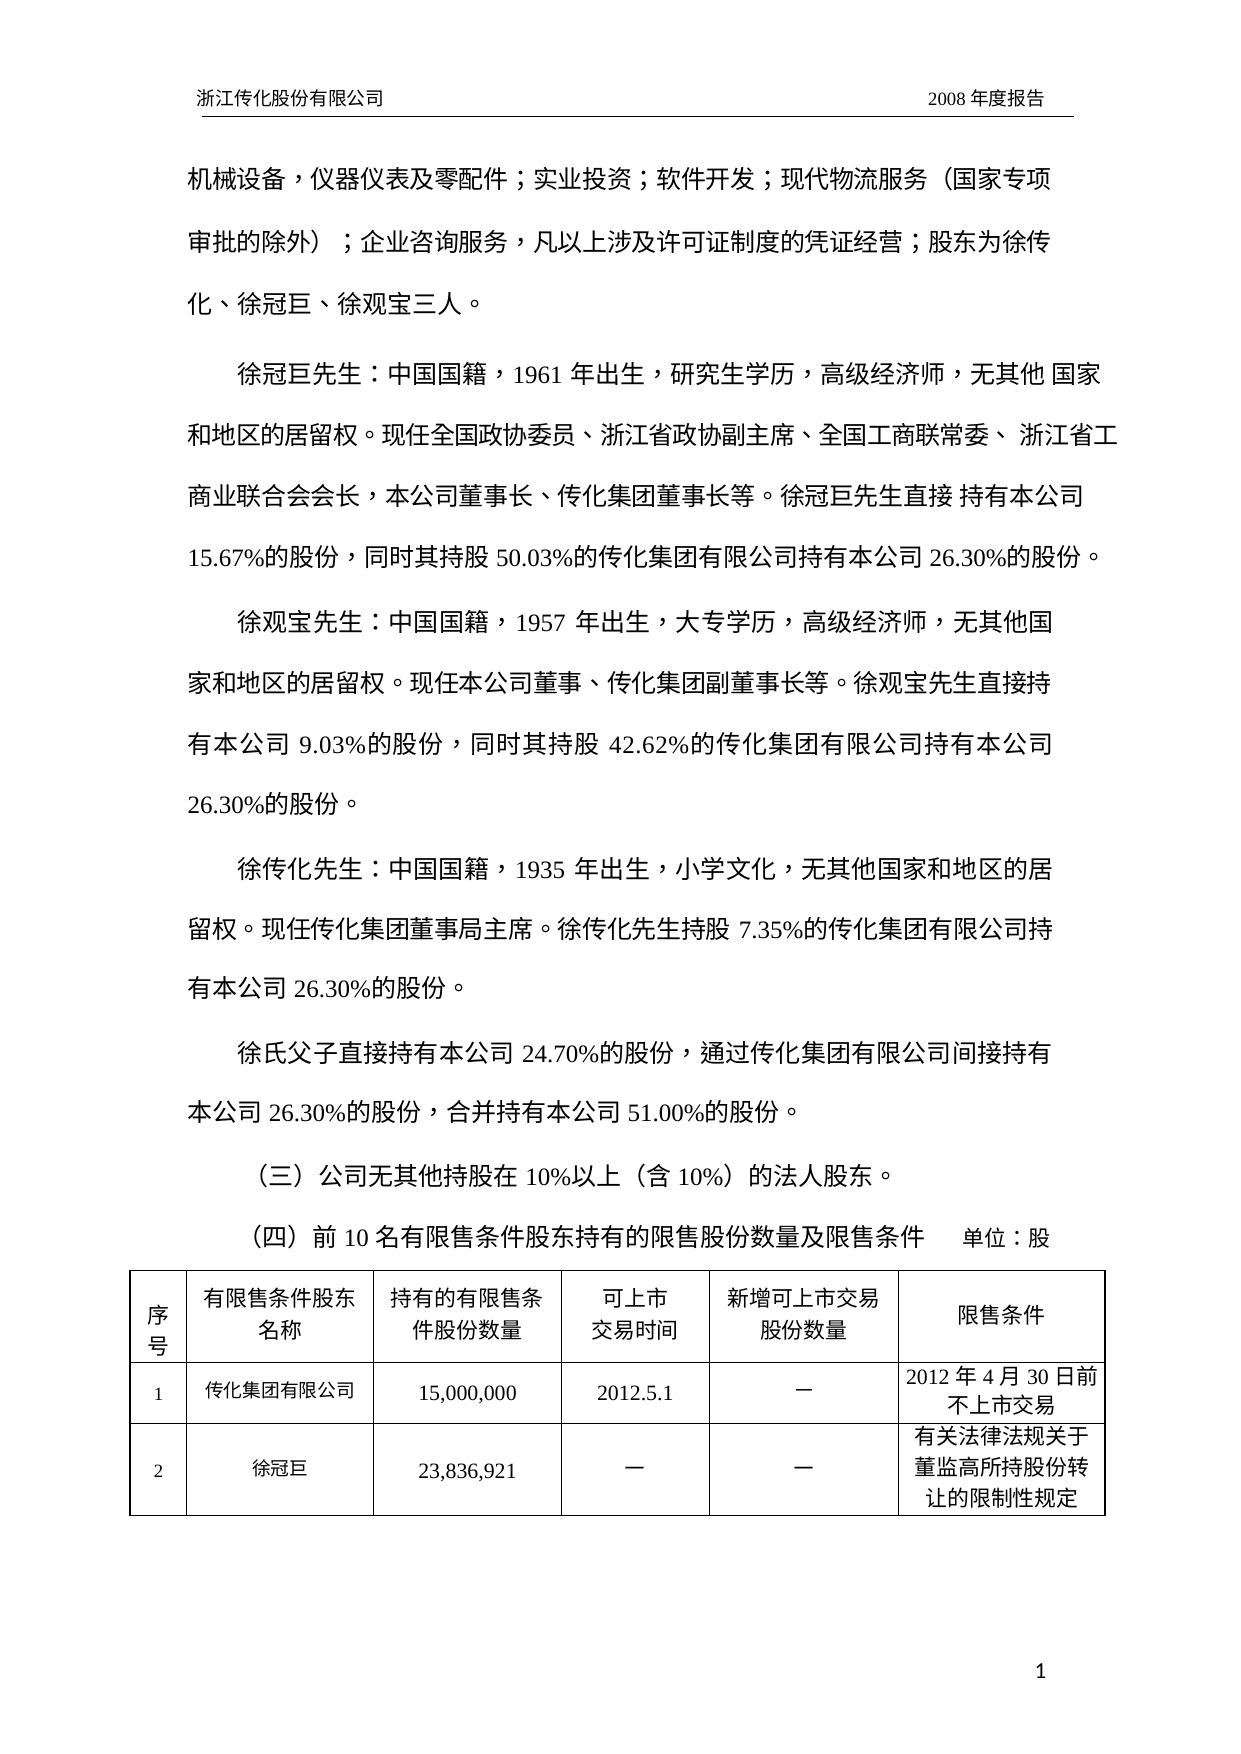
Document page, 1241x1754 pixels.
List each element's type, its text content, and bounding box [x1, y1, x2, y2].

table_cell 2012 年 4 月 30 日前 不上市交易 [899, 1363, 1104, 1423]
subtitle 机械设备，仪器仪表及零配件；实业投资；软件开发；现代物流服务（国家专项 审批的除外）；企业咨询服务，凡以上涉及许可证制度的凭证经营；股东为徐传 化、徐冠巨、徐观宝三人。 [187, 161, 1054, 321]
table_cell 传化集团有限公司 [187, 1363, 373, 1423]
table_cell 2 [131, 1424, 186, 1515]
table_header 序 号 [131, 1271, 186, 1362]
table_header 持有的有限售条 件股份数量 [374, 1271, 561, 1362]
table_cell 15,000,000 [374, 1363, 561, 1423]
table_header 可上市 交易时间 [562, 1271, 709, 1362]
table_header 限售条件 [899, 1271, 1104, 1362]
subtitle 徐冠巨先生：中国国籍，1961 年出生，研究生学历，高级经济师，无其他 国家和地区的居留权。现任全国政协委员、浙江省政协副主席、全国工商联常委、 浙江省工商业联合会会长，本公司董事长、传化集团董事长等。徐冠巨先生直接 持有本公司 15.67%的股份，同时其持股 50.03%的传化集团有限公司持有本公司 26.30%的股份。 [187, 356, 1119, 574]
table_header 新增可上市交易 股份数量 [710, 1271, 898, 1362]
subtitle 徐传化先生：中国国籍，1935 年出生，小学文化，无其他国家和地区的居 留权。现任传化集团董事局主席。徐传化先生持股 7.35%的传化集团有限公司持 有本公司 26.30%的股份。 [187, 852, 1054, 1005]
table_cell 23,836,921 [374, 1424, 561, 1515]
text 浙江传化股份有限公司 2008 年度报告 [197, 86, 1119, 111]
table_cell 徐冠巨 [187, 1424, 373, 1515]
table_cell 2012.5.1 [562, 1363, 709, 1423]
table_cell － [562, 1424, 709, 1515]
subtitle 徐观宝先生：中国国籍，1957 年出生，大专学历，高级经济师，无其他国 家和地区的居留权。现任本公司董事、传化集团副董事长等。徐观宝先生直接持 有本公司 9.03%的股份，同时其持股 42.62%的传化集团有限公司持有本公司 26.30%的股份。 [187, 605, 1055, 821]
table_header 有限售条件股东 名称 [187, 1271, 373, 1362]
subtitle （四）前 10 名有限售条件股东持有的限售股份数量及限售条件 单位：股 [237, 1219, 1119, 1253]
table_cell 1 [131, 1363, 186, 1423]
table_cell － [710, 1363, 898, 1423]
table_cell 有关法律法规关于 董监高所持股份转 让的限制性规定 [899, 1424, 1104, 1515]
subtitle （三）公司无其他持股在 10%以上（含 10%）的法人股东。 [244, 1159, 1119, 1193]
subtitle 徐氏父子直接持有本公司 24.70%的股份，通过传化集团有限公司间接持有 本公司 26.30%的股份，合并持有本公司 51.00%的股份。 [187, 1036, 1054, 1128]
table_cell － [710, 1424, 898, 1515]
